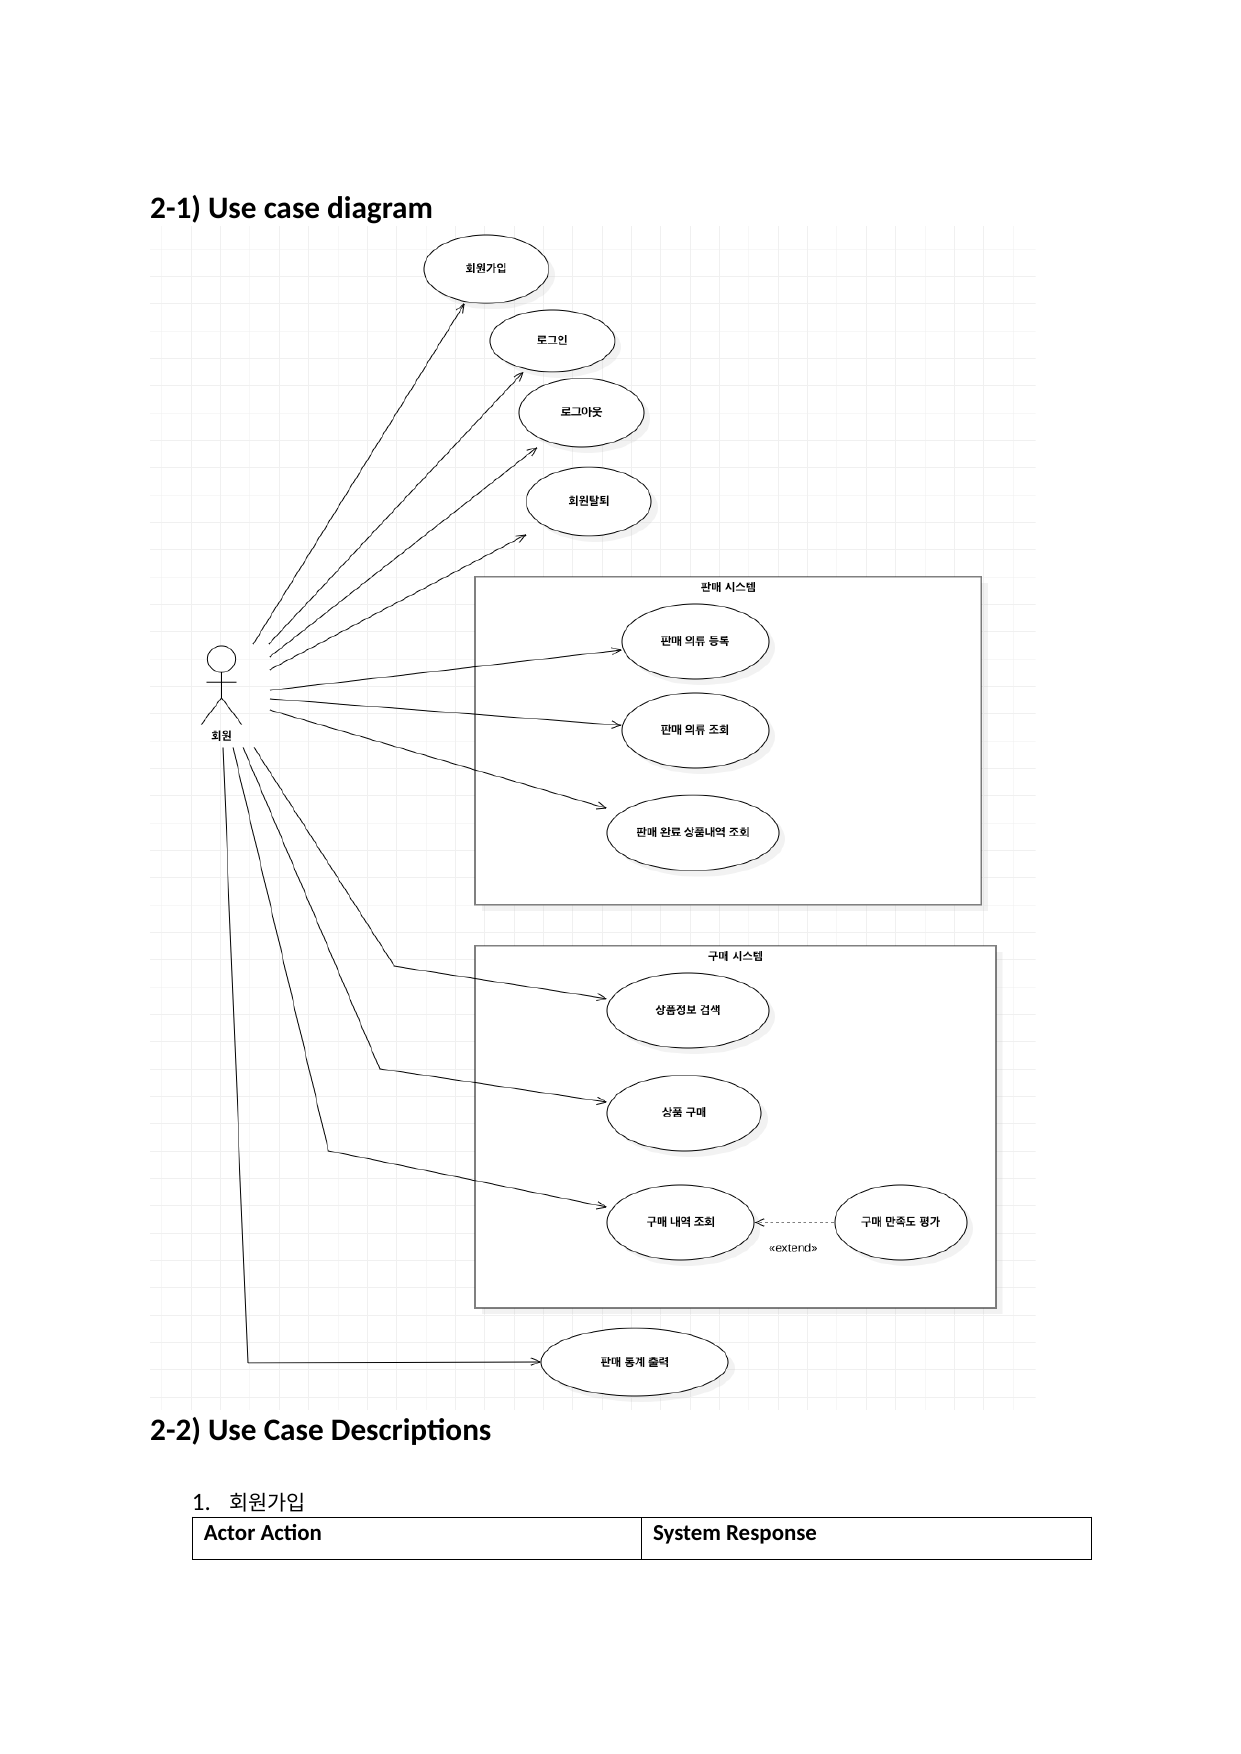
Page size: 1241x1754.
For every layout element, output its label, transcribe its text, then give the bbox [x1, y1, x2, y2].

picture [150, 226, 1036, 1410]
table_header System Response [642, 1518, 1091, 1558]
list 회원가입 [192, 1486, 1090, 1517]
text 2-2) Use Case Descriptions [150, 1410, 1090, 1448]
table_header Actor Action [193, 1518, 641, 1558]
text 2-1) Use case diagram [150, 188, 1090, 226]
